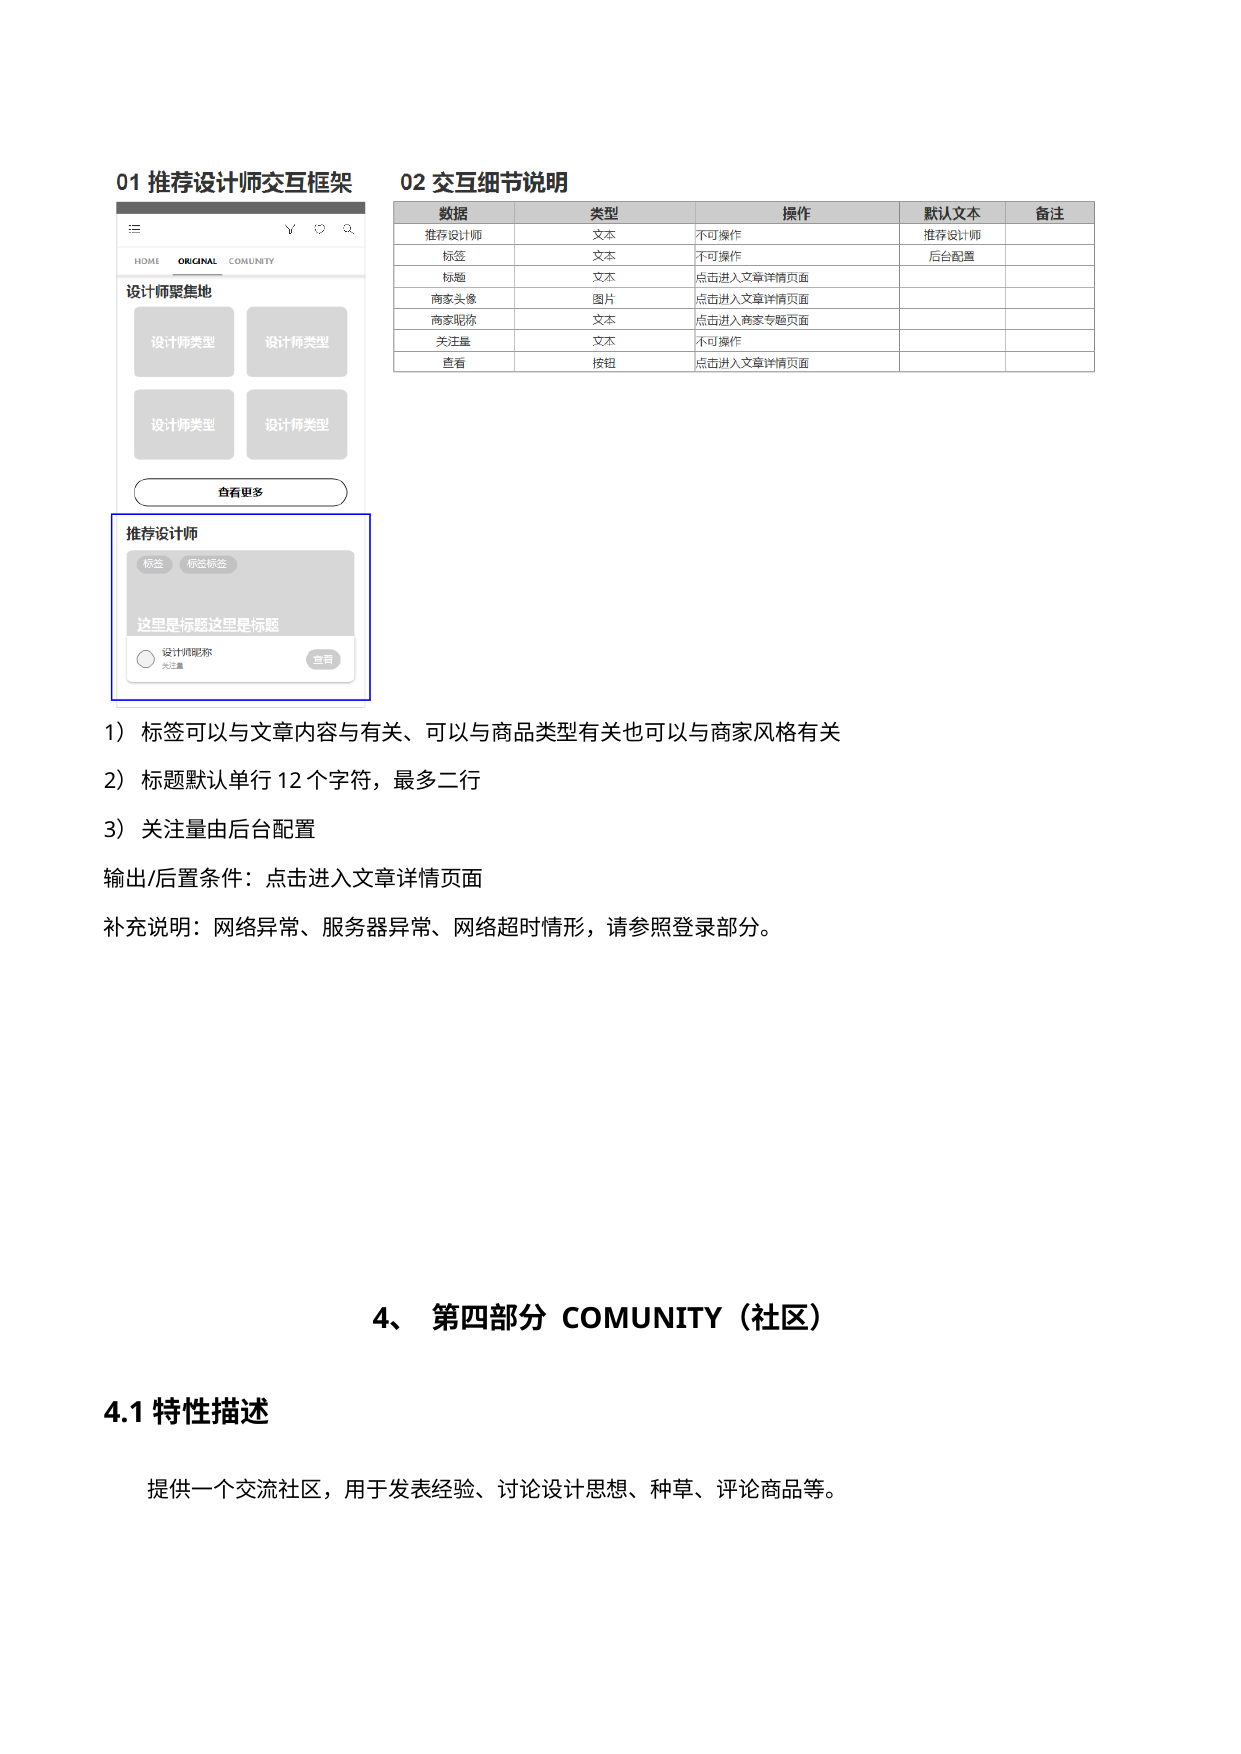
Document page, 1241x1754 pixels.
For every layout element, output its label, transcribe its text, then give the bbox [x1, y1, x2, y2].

list 关注量由后台配置 [103, 812, 1107, 844]
text 提供一个交流社区，用于发表经验、讨论设计思想、种草、评论商品等。 [103, 1472, 1107, 1504]
list 标题默认单行12个字符，最多二行 [103, 763, 1107, 796]
text 补充说明：网络异常、服务器异常、网络超时情形，请参照登录部分。 [103, 909, 1107, 942]
subtitle 特性描述 [103, 1377, 1107, 1442]
text 输出/后置条件：点击进入文章详情页面 [103, 861, 1107, 893]
list 标签可以与文章内容与有关、可以与商品类型有关也可以与商家风格有关 [103, 714, 1107, 747]
subtitle 第四部分 COMUNITY（社区） [103, 1283, 1107, 1348]
picture [103, 162, 1108, 713]
